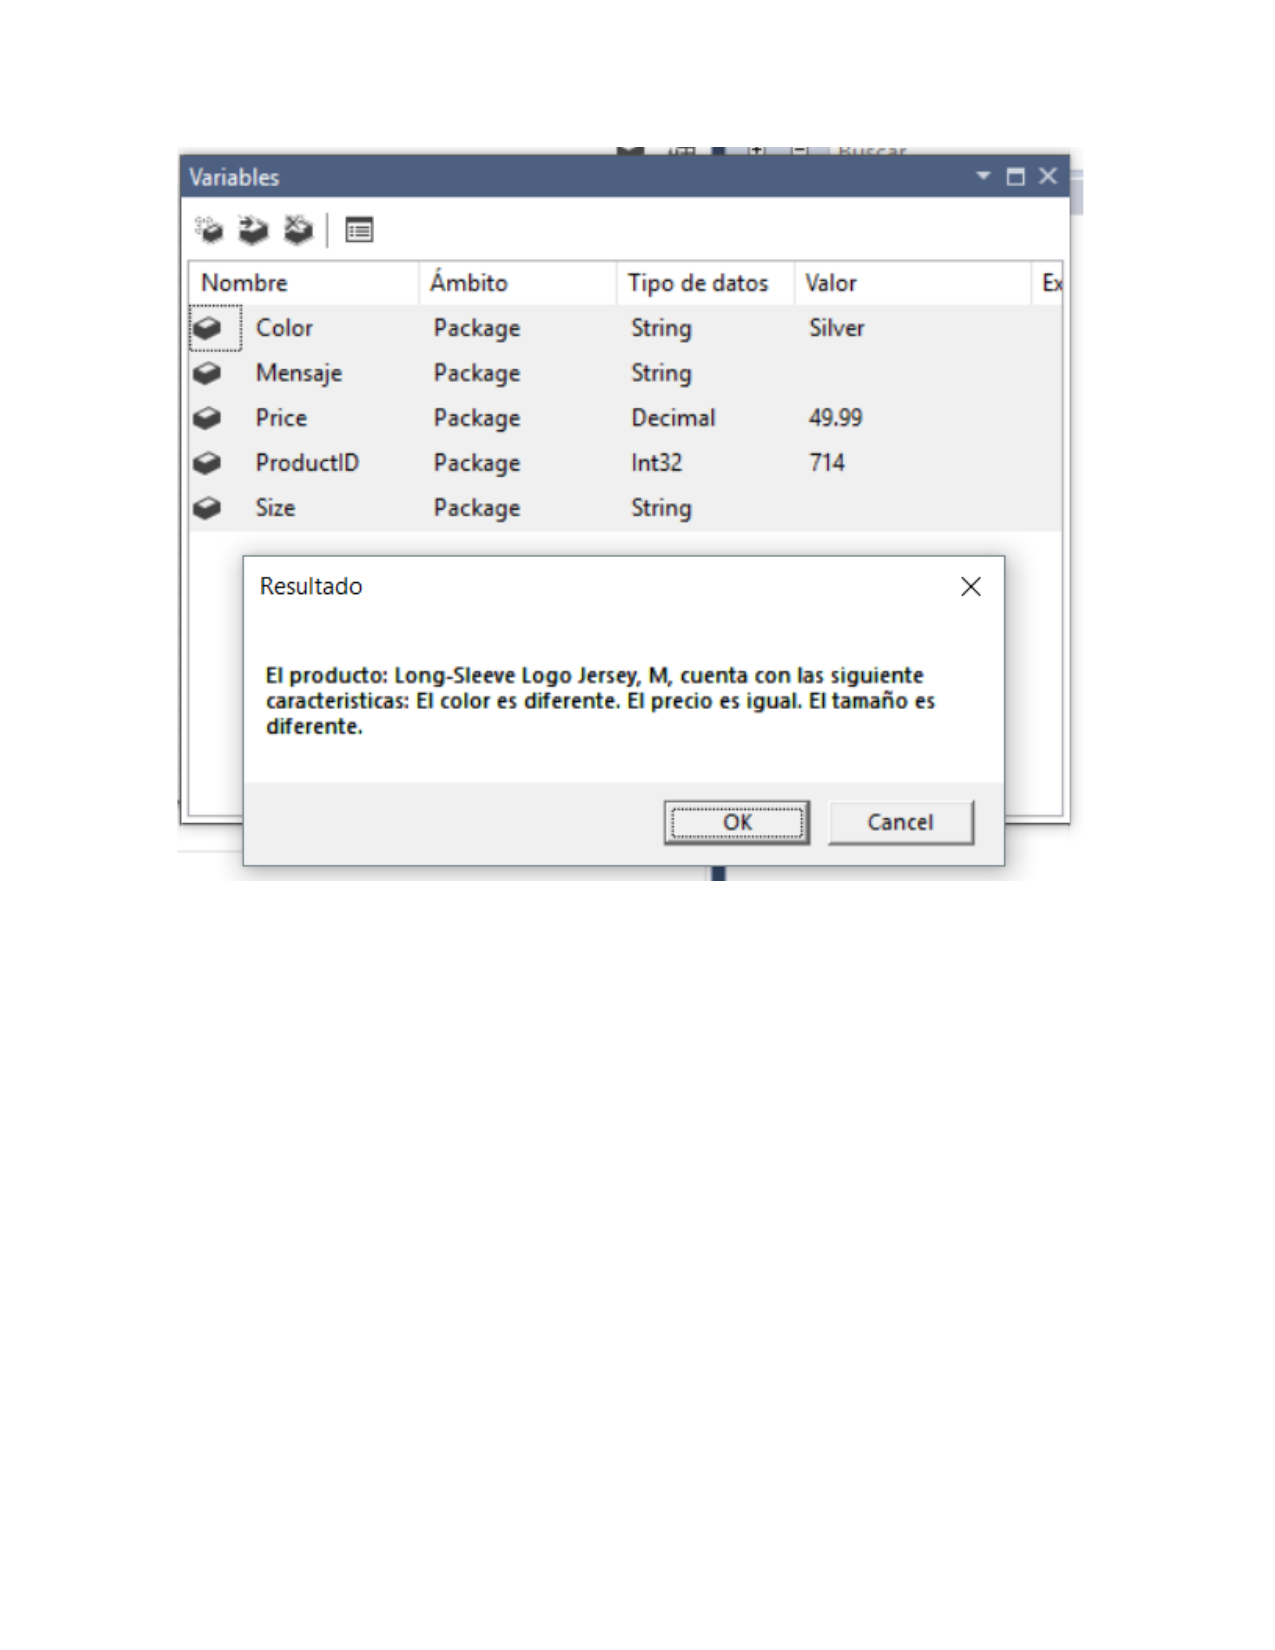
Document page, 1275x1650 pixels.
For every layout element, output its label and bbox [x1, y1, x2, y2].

picture [177, 147, 1084, 881]
